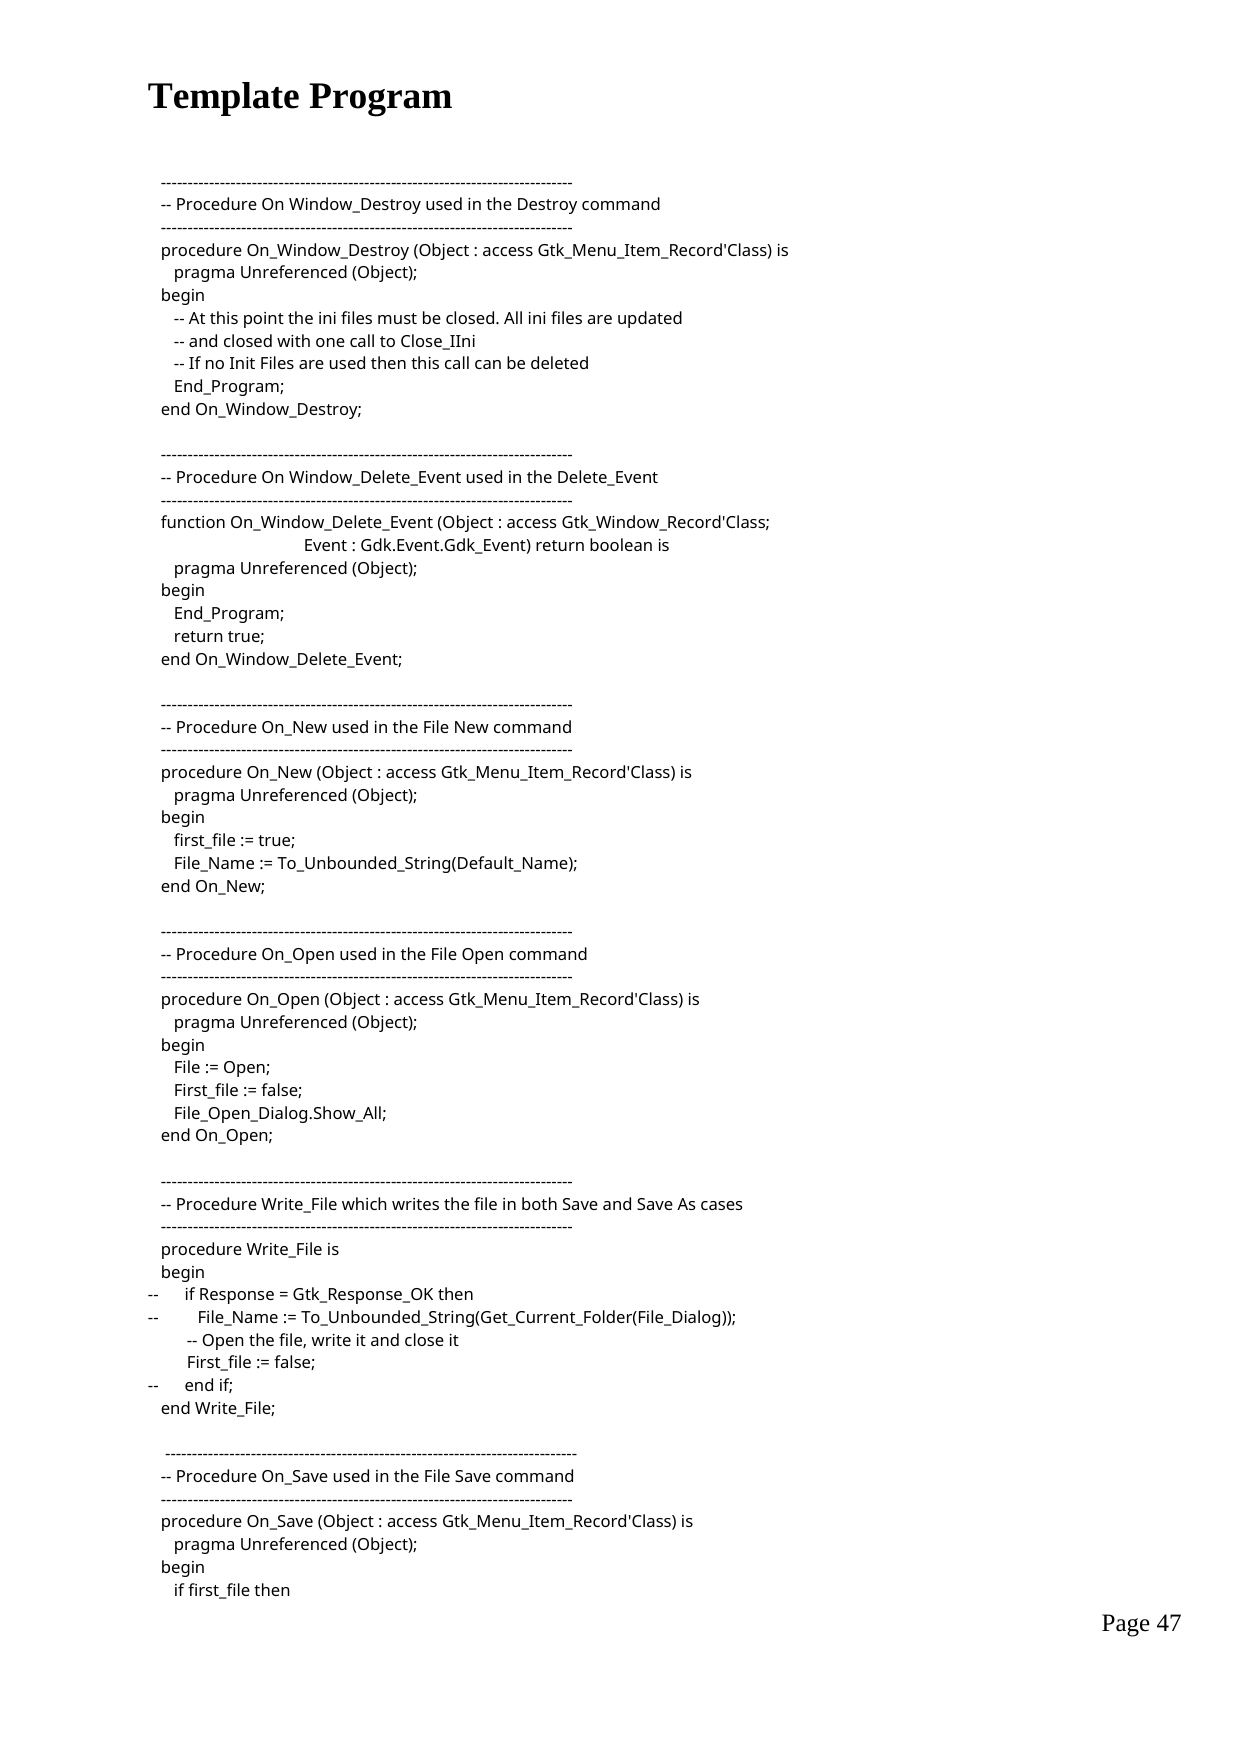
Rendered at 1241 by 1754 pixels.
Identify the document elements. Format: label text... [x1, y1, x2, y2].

list ----------------------------------------------------------------------------- [148, 693, 1181, 715]
list ----------------------------------------------------------------------------- [148, 965, 1181, 988]
list ----------------------------------------------------------------------------- [148, 488, 1181, 511]
list begin [148, 1260, 1181, 1283]
list end Write_File; [148, 1397, 1181, 1419]
list -- Open the file, write it and close it [148, 1328, 1181, 1351]
list end On_Open; [148, 1124, 1181, 1147]
list ----------------------------------------------------------------------------- [148, 920, 1181, 942]
list procedure On_New (Object : access Gtk_Menu_Item_Record'Class) is [148, 761, 1181, 783]
list pragma Unreferenced (Object); [148, 783, 1181, 806]
list -- and closed with one call to Close_IIni [148, 329, 1181, 352]
list first_file := true; [148, 829, 1181, 852]
list procedure Write_File is [148, 1238, 1181, 1260]
list ----------------------------------------------------------------------------- [148, 1215, 1181, 1238]
list ----------------------------------------------------------------------------- [148, 738, 1181, 761]
list File_Open_Dialog.Show_All; [148, 1101, 1181, 1124]
list -- If no Init Files are used then this call can be deleted [148, 352, 1181, 375]
list -- if Response = Gtk_Response_OK then [148, 1283, 1181, 1306]
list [148, 1487, 1181, 1510]
list pragma Unreferenced (Object); [148, 261, 1181, 284]
list -- File_Name := To_Unbounded_String(Get_Current_Folder(File_Dialog)); [148, 1306, 1181, 1328]
list procedure On_Window_Destroy (Object : access Gtk_Menu_Item_Record'Class) is [148, 238, 1181, 261]
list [148, 170, 1181, 193]
list begin [148, 806, 1181, 829]
list -- end if; [148, 1374, 1181, 1397]
list -- At this point the ini files must be closed. All ini files are updated [148, 307, 1181, 329]
list end On_Window_Delete_Event; [148, 647, 1181, 670]
list begin [148, 284, 1181, 307]
list -- Procedure Write_File which writes the file in both Save and Save As cases [148, 1192, 1181, 1215]
list ----------------------------------------------------------------------------- [148, 1169, 1181, 1192]
list begin [148, 1033, 1181, 1056]
list return true; [148, 624, 1181, 647]
list ----------------------------------------------------------------------------- [148, 1442, 1181, 1465]
list procedure On_Save (Object : access Gtk_Menu_Item_Record'Class) is [148, 1510, 1181, 1533]
list begin [148, 579, 1181, 602]
list File := Open; [148, 1056, 1181, 1079]
list End_Program; [148, 602, 1181, 624]
list First_file := false; [148, 1351, 1181, 1374]
list pragma Unreferenced (Object); [148, 556, 1181, 579]
list if first_file then [148, 1578, 1181, 1601]
list procedure On_Open (Object : access Gtk_Menu_Item_Record'Class) is [148, 988, 1181, 1011]
list -- Procedure On_Open used in the File Open command [148, 942, 1181, 965]
list -- Procedure On Window_Delete_Event used in the Delete_Event [148, 466, 1181, 488]
list function On_Window_Delete_Event (Object : access Gtk_Window_Record'Class; [148, 511, 1181, 534]
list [148, 216, 1181, 238]
list First_file := false; [148, 1079, 1181, 1101]
list ----------------------------------------------------------------------------- [148, 443, 1181, 466]
list Event : Gdk.Event.Gdk_Event) return boolean is [148, 534, 1181, 556]
list File_Name := To_Unbounded_String(Default_Name); [148, 852, 1181, 874]
list end On_New; [148, 874, 1181, 897]
list pragma Unreferenced (Object); [148, 1533, 1181, 1556]
list -- Procedure On_New used in the File New command [148, 715, 1181, 738]
list end On_Window_Destroy; [148, 397, 1181, 420]
list -- Procedure On Window_Destroy used in the Destroy command [148, 193, 1181, 216]
list End_Program; [148, 375, 1181, 397]
list -- Procedure On_Save used in the File Save command [148, 1465, 1181, 1487]
list pragma Unreferenced (Object); [148, 1011, 1181, 1033]
list begin [148, 1556, 1181, 1578]
